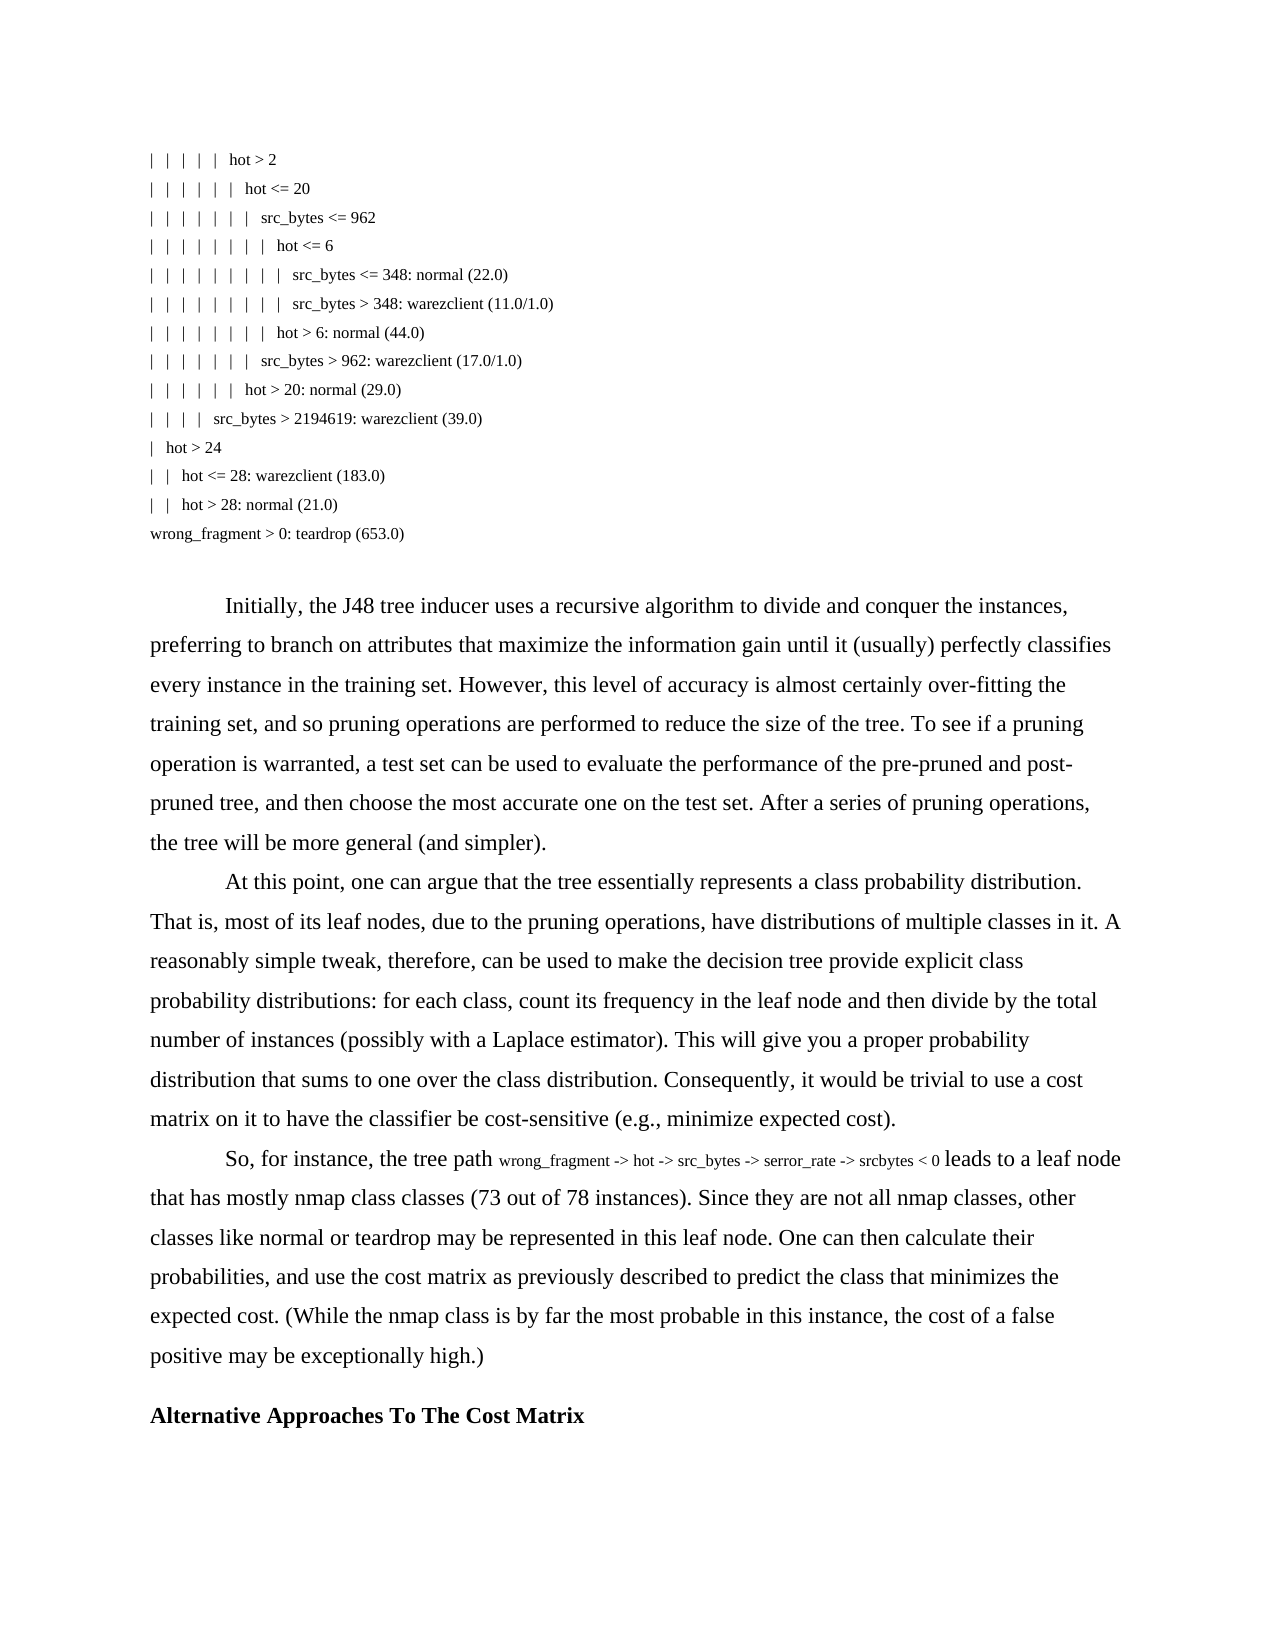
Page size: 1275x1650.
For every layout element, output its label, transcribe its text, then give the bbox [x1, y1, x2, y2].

text | hot > 24 [150, 437, 1125, 457]
text Initially, the J48 tree inducer uses a recursive algorithm to divide and conquer the instances, preferring to branch on attributes that maximize the information gain until it (usually) perfectly classifies every instance in the training set. However, this level of accuracy is almost certainly over-fitting the training set, and so pruning operations are performed to reduce the size of the tree. To see if a pruning operation is warranted, a test set can be used to evaluate the performance of the pre-pruned and post-pruned tree, and then choose the most accurate one on the test set. After a series of pruning operations, the tree will be more general (and simpler). [150, 592, 1125, 855]
text | | hot > 28: normal (21.0) [150, 495, 1125, 514]
text wrong_fragment > 0: teardrop (653.0) [150, 524, 1125, 543]
text So, for instance, the tree path wrong_fragment -> hot -> src_bytes -> serror_rate -> srcbytes < 0 leads to a leaf node that has mostly nmap class classes (73 out of 78 instances). Since they are not all nmap classes, other classes like normal or teardrop may be represented in this leaf node. One can then calculate their probabilities, and use the cost matrix as previously described to predict the class that minimizes the expected cost. (While the nmap class is by far the most probable in this instance, the cost of a false positive may be exceptionally high.) [150, 1145, 1125, 1368]
text | | | | | | | src_bytes <= 962 [150, 207, 1125, 227]
text | | | | | | | | | src_bytes <= 348: normal (22.0) [150, 265, 1125, 284]
text | | hot <= 28: warezclient (183.0) [150, 466, 1125, 485]
text At this point, one can argue that the tree essentially represents a class probability distribution. That is, most of its leaf nodes, due to the pruning operations, have distributions of multiple classes in it. A reasonably simple tweak, therefore, can be used to make the decision tree provide explicit class probability distributions: for each class, count its frequency in the leaf node and then divide by the total number of instances (possibly with a Laplace estimator). This will give you a proper probability distribution that sums to one over the class distribution. Consequently, it would be trivial to use a cost matrix on it to have the classifier be cost-sensitive (e.g., minimize expected cost). [150, 868, 1125, 1132]
text | | | | | hot > 2 [150, 150, 1125, 169]
text | | | | | | hot <= 20 [150, 179, 1125, 198]
text | | | | | | hot > 20: normal (29.0) [150, 380, 1125, 399]
text | | | | | | | | hot > 6: normal (44.0) [150, 322, 1125, 342]
text | | | | | | | | | src_bytes > 348: warezclient (11.0/1.0) [150, 294, 1125, 313]
subtitle Alternative Approaches To The Cost Matrix [150, 1402, 1125, 1429]
text | | | | src_bytes > 2194619: warezclient (39.0) [150, 409, 1125, 428]
text | | | | | | | | hot <= 6 [150, 236, 1125, 255]
text | | | | | | | src_bytes > 962: warezclient (17.0/1.0) [150, 351, 1125, 370]
